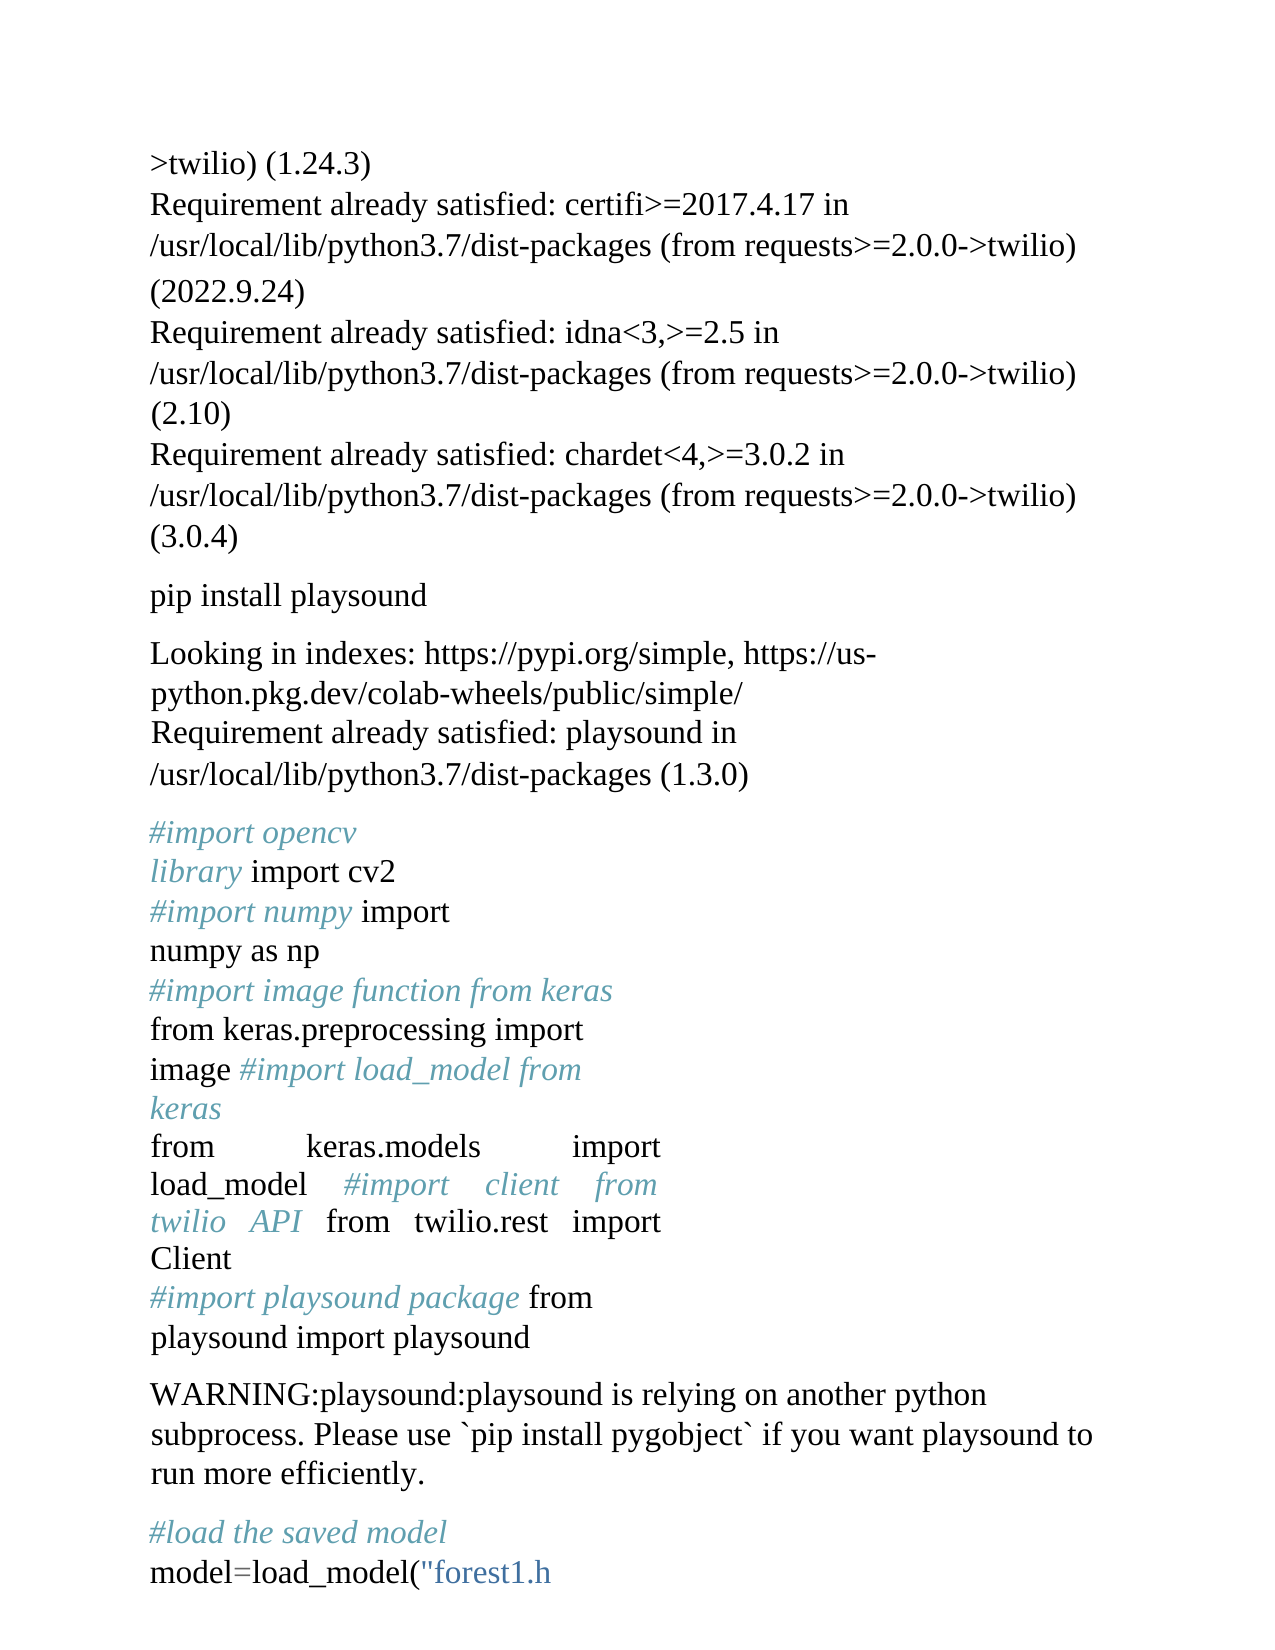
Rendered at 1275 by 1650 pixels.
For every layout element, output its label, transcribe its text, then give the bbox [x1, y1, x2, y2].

text #import opencv library import cv2 #import numpy import numpy as np [148, 812, 459, 969]
text /usr/local/lib/python3.7/dist-packages (from requests>=2.0.0->twilio) [149, 475, 1119, 514]
text #import image function from keras from keras.preprocessing import image #import load_model from keras [148, 970, 632, 1127]
text (2022.9.24) [149, 271, 1119, 309]
text pip install playsound [149, 575, 1119, 613]
text /usr/local/lib/python3.7/dist-packages (1.3.0) [149, 754, 1119, 792]
text WARNING:playsound:playsound is relying on another python subprocess. Please use `pip install pygobject` if you want playsound to run more efficiently. [149, 1374, 1119, 1492]
text Requirement already satisfied: idna<3,>=2.5 in [149, 312, 1119, 351]
text >twilio) (1.24.3) [149, 143, 1119, 181]
text Looking in indexes: https://pypi.org/simple, https://us- python.pkg.dev/colab-wheels/public/simple/ Requirement already satisfied: playsound in [149, 634, 923, 751]
text Requirement already satisfied: certifi>=2017.4.17 in [149, 184, 1119, 223]
text /usr/local/lib/python3.7/dist-packages (from requests>=2.0.0->twilio) [149, 225, 1119, 264]
text Requirement already satisfied: chardet<4,>=3.0.2 in [149, 434, 1119, 472]
text #load the saved model model=load_model("forest1.h [148, 1513, 632, 1590]
text /usr/local/lib/python3.7/dist-packages (from requests>=2.0.0->twilio) (2.10) [149, 353, 1119, 431]
text (3.0.4) [149, 516, 1119, 555]
text from keras.models import load_model #import client from twilio API from twilio.rest import Client [150, 1128, 661, 1277]
text #import playsound package from playsound import playsound [149, 1278, 602, 1355]
